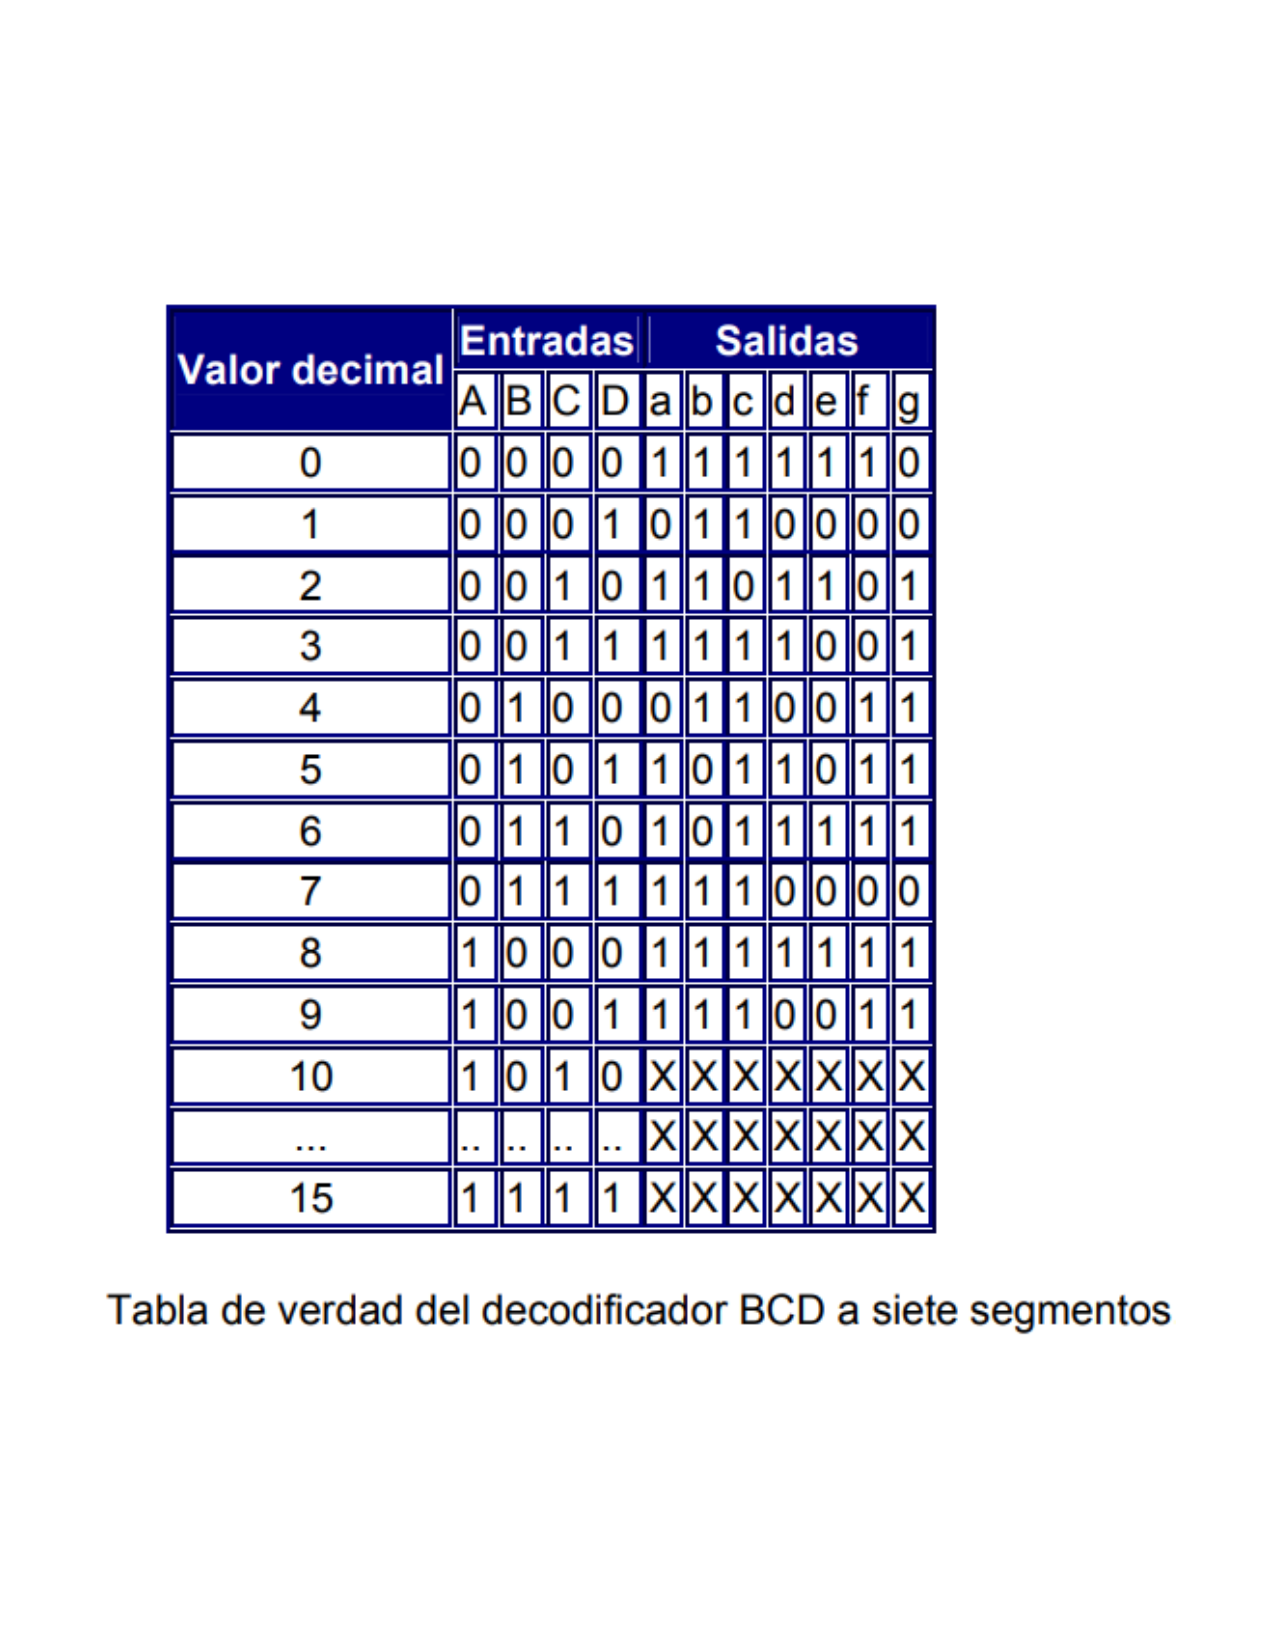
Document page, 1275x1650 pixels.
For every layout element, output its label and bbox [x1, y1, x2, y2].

picture [103, 284, 1176, 1340]
